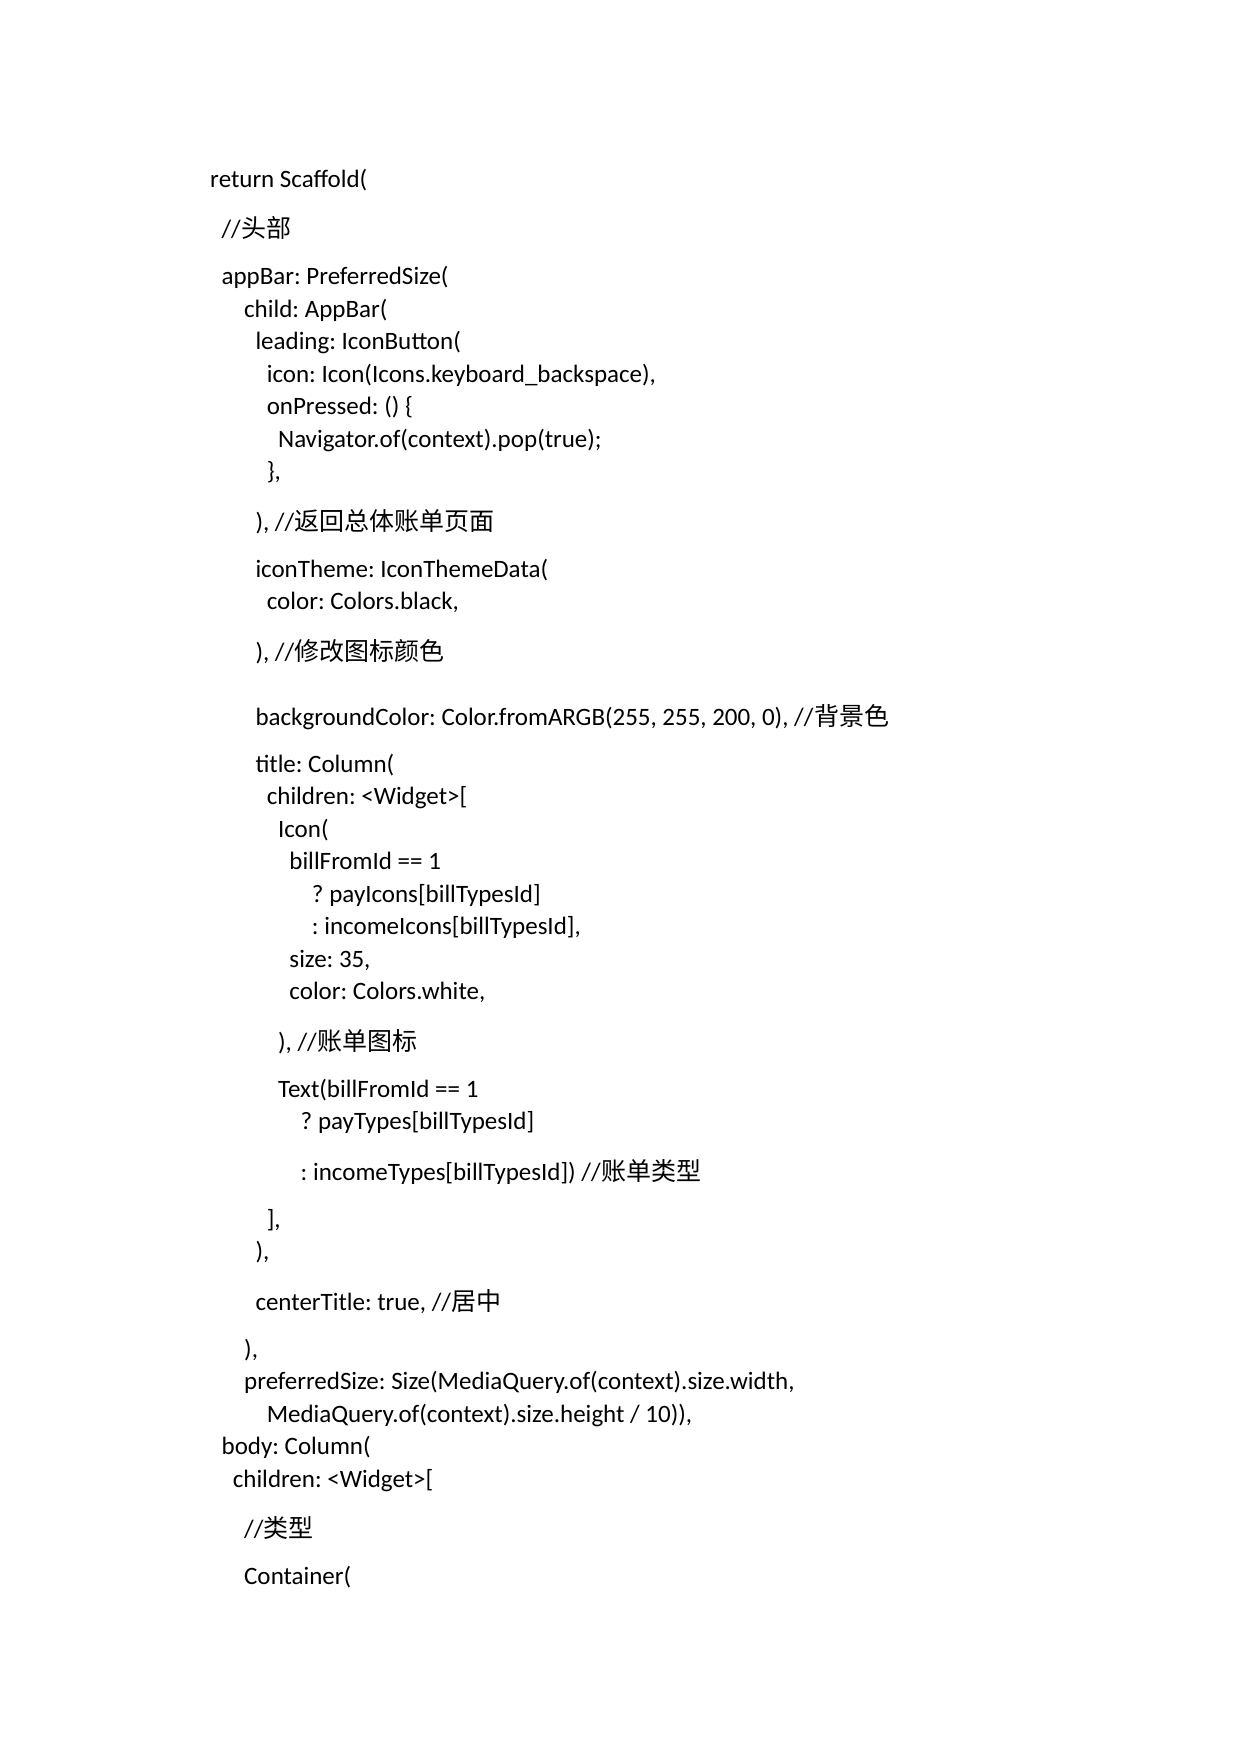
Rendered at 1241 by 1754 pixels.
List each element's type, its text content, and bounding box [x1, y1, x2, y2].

text children: <Widget>[ [187, 1462, 1053, 1494]
text icon: Icon(Icons.keyboard_backspace), [187, 357, 1053, 389]
text billFromId == 1 [187, 844, 1053, 877]
text ], [187, 1202, 1053, 1234]
text MediaQuery.of(context).size.height / 10)), [187, 1397, 1053, 1429]
text centerTitle: true, //居中 [187, 1267, 1053, 1332]
text ? payTypes[billTypesId] [187, 1104, 1053, 1137]
text ), [187, 1234, 1053, 1267]
text Icon( [187, 812, 1053, 844]
text : incomeIcons[billTypesId], [187, 909, 1053, 942]
text : incomeTypes[billTypesId]) //账单类型 [187, 1137, 1053, 1202]
text onPressed: () { [187, 389, 1053, 422]
text iconTheme: IconThemeData( [187, 552, 1053, 584]
text ), //修改图标颜色 [187, 617, 1053, 682]
text ), //返回总体账单页面 [187, 487, 1053, 552]
text Text(billFromId == 1 [187, 1072, 1053, 1104]
text ), //账单图标 [187, 1007, 1053, 1072]
text title: Column( [187, 747, 1053, 779]
text //类型 [187, 1494, 1053, 1559]
text backgroundColor: Color.fromARGB(255, 255, 200, 0), //背景色 [187, 682, 1053, 747]
text Container( [187, 1559, 1053, 1592]
text }, [187, 454, 1053, 487]
text Navigator.of(context).pop(true); [187, 422, 1053, 454]
text child: AppBar( [187, 292, 1053, 324]
text color: Colors.white, [187, 974, 1053, 1007]
text return Scaffold( [187, 162, 1053, 194]
text size: 35, [187, 942, 1053, 974]
text children: <Widget>[ [187, 779, 1053, 812]
text body: Column( [187, 1429, 1053, 1462]
text ), [187, 1332, 1053, 1364]
text preferredSize: Size(MediaQuery.of(context).size.width, [187, 1364, 1053, 1397]
text ? payIcons[billTypesId] [187, 877, 1053, 909]
text leading: IconButton( [187, 324, 1053, 357]
text color: Colors.black, [187, 584, 1053, 617]
text //头部 [187, 194, 1053, 259]
text appBar: PreferredSize( [187, 259, 1053, 292]
